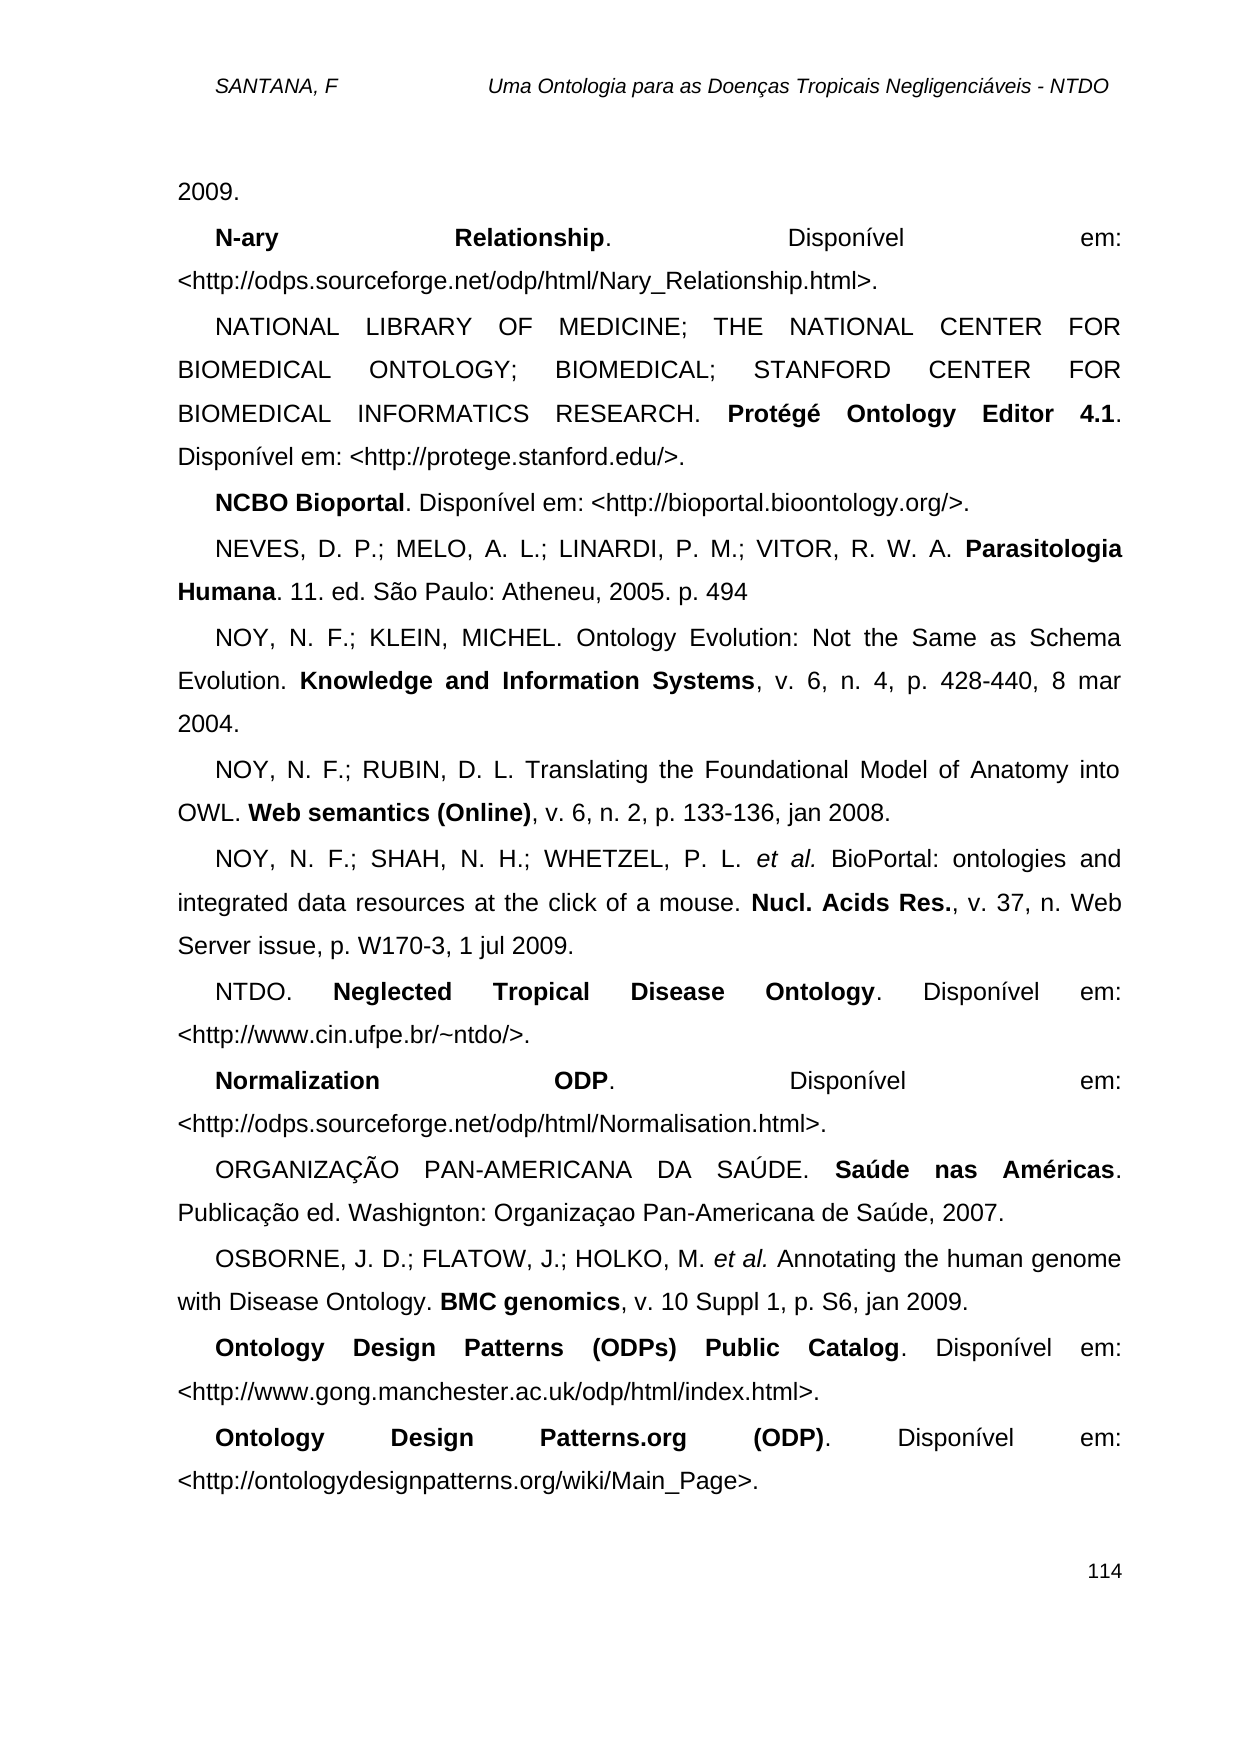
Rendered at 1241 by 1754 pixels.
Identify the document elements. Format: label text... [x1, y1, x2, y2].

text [177, 177, 1122, 206]
text NOY, N. F.; KLEIN, MICHEL. Ontology Evolution: Not the Same as Schema Evolution. Knowledge and Information Systems, v. 6, n. 4, p. 428-440, 8 mar 2004. [177, 623, 1122, 738]
text NTDO. Neglected Tropical Disease Ontology. Disponível em: <http://www.cin.ufpe.br/~ntdo/>. [177, 977, 1122, 1049]
text ORGANIZAÇÃO PAN-AMERICANA DA SAÚDE. Saúde nas Américas. Publicação ed. Washignton: Organizaçao Pan-Americana de Saúde, 2007. [177, 1155, 1122, 1227]
text OSBORNE, J. D.; FLATOW, J.; HOLKO, M. et al. Annotating the human genome with Disease Ontology. BMC genomics, v. 10 Suppl 1, p. S6, jan 2009. [177, 1244, 1122, 1316]
text Ontology Design Patterns.org (ODP). Disponível em: <http://ontologydesignpatterns.org/wiki/Main_Page>. [177, 1423, 1122, 1494]
text Ontology Design Patterns (ODPs) Public Catalog. Disponível em: <http://www.gong.manchester.ac.uk/odp/html/index.html>. [177, 1333, 1122, 1405]
text NATIONAL LIBRARY OF MEDICINE; THE NATIONAL CENTER FOR BIOMEDICAL ONTOLOGY; BIOMEDICAL; STANFORD CENTER FOR BIOMEDICAL INFORMATICS RESEARCH. Protégé Ontology Editor 4.1. Disponível em: <http://protege.stanford.edu/>. [177, 312, 1122, 471]
text N-ary Relationship. Disponível em: <http://odps.sourceforge.net/odp/html/Nary_Relationship.html>. [177, 223, 1122, 295]
text NEVES, D. P.; MELO, A. L.; LINARDI, P. M.; VITOR, R. W. A. Parasitologia Humana. 11. ed. São Paulo: Atheneu, 2005. p. 494 [177, 534, 1122, 606]
text NOY, N. F.; SHAH, N. H.; WHETZEL, P. L. et al. BioPortal: ontologies and integrated data resources at the click of a mouse. Nucl. Acids Res., v. 37, n. Web Server issue, p. W170-3, 1 jul 2009. [177, 844, 1122, 959]
text NOY, N. F.; RUBIN, D. L. Translating the Foundational Model of Anatomy into OWL. Web semantics (Online), v. 6, n. 2, p. 133-136, jan 2008. [177, 755, 1122, 827]
text Normalization ODP. Disponível em: <http://odps.sourceforge.net/odp/html/Normalisation.html>. [177, 1066, 1122, 1138]
text NCBO Bioportal. Disponível em: <http://bioportal.bioontology.org/>. [177, 488, 1122, 517]
